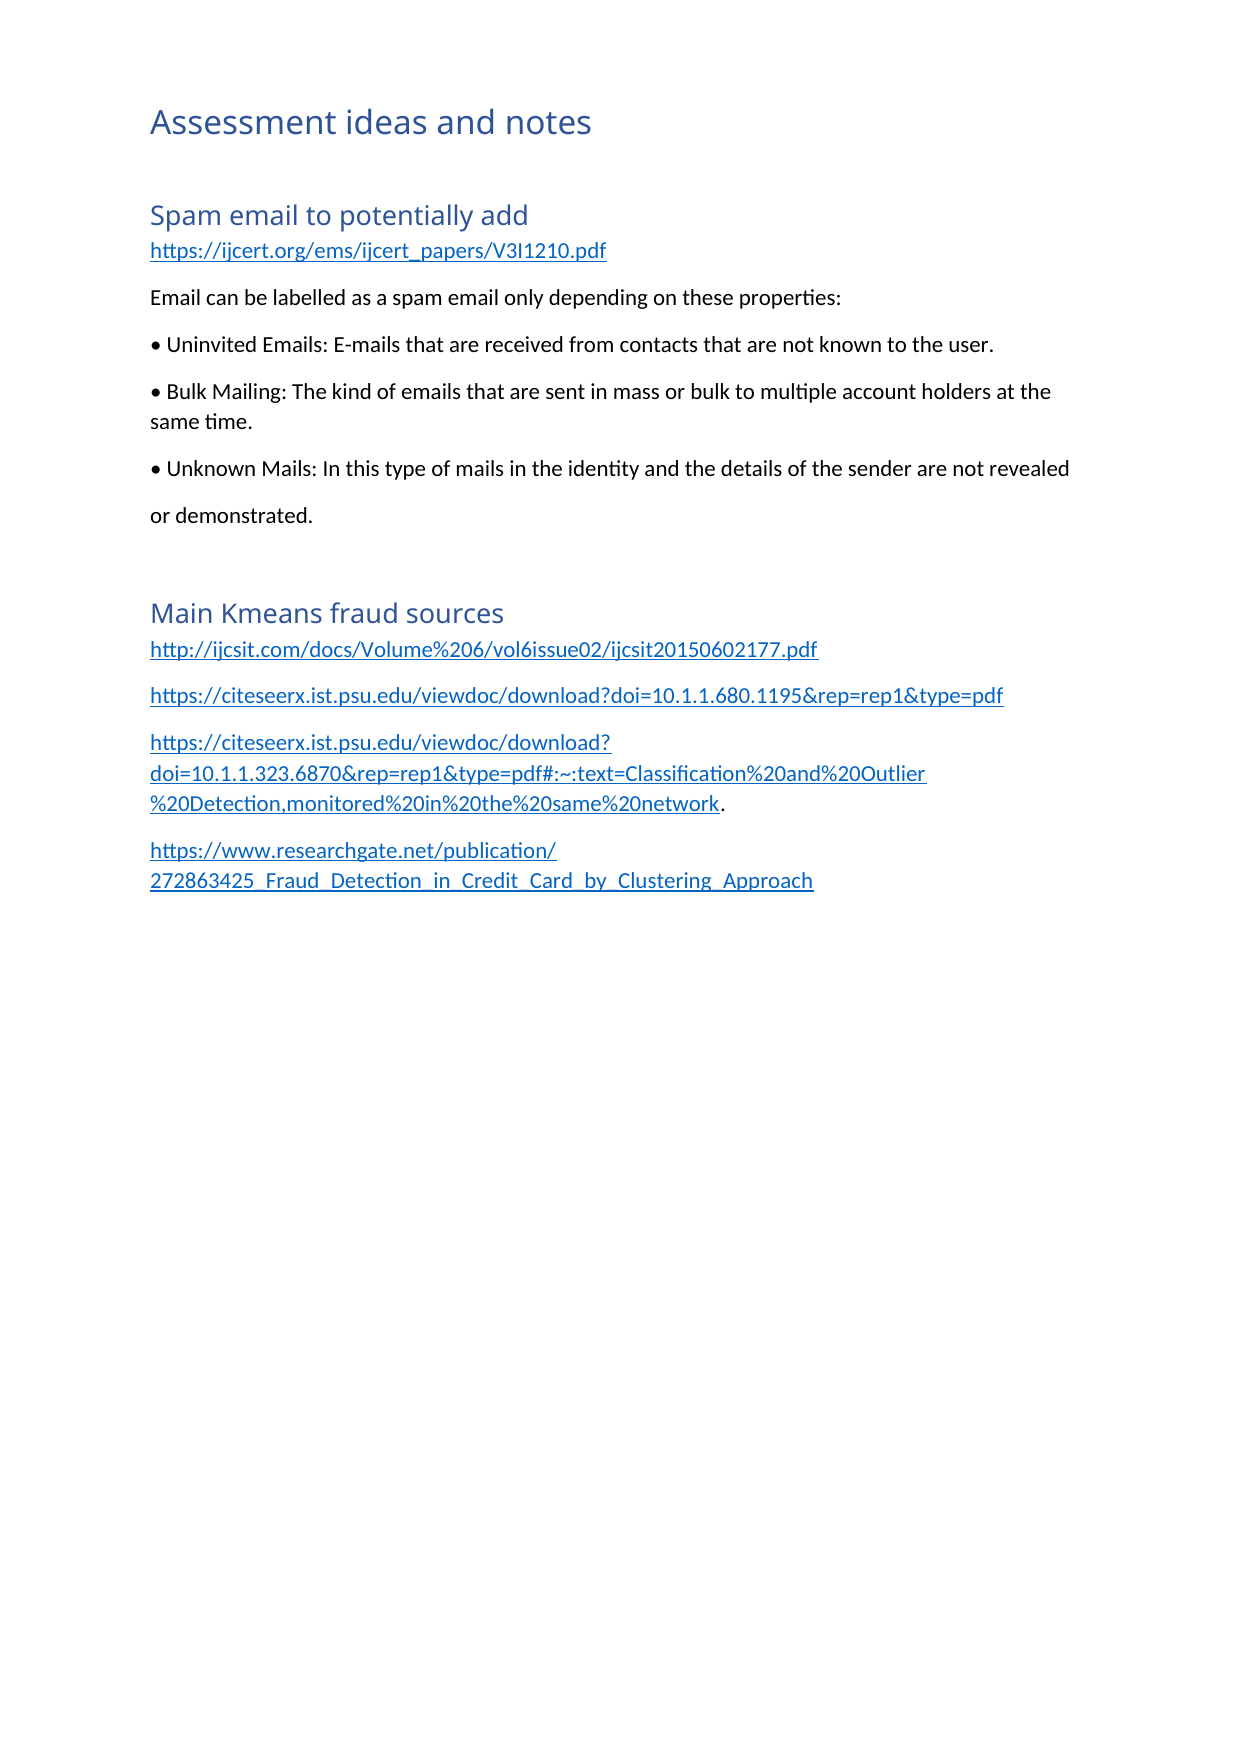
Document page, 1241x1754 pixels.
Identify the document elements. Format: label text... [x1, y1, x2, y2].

text https://www.researchgate.net/publication/272863425_Fraud_Detection_in_Credit_Card_by_Clustering_Approach [150, 836, 1090, 894]
text https://ijcert.org/ems/ijcert_papers/V3I1210.pdf [150, 237, 1090, 265]
subtitle Spam email to potentially add [150, 197, 1090, 234]
text or demonstrated. [150, 501, 1090, 529]
subtitle Main Kmeans fraud sources [150, 595, 1090, 632]
text http://ijcsit.com/docs/Volume%206/vol6issue02/ijcsit20150602177.pdf [150, 635, 1090, 663]
text https://citeseerx.ist.psu.edu/viewdoc/download?doi=10.1.1.680.1195&rep=rep1&type=pdf [150, 682, 1090, 710]
text • Bulk Mailing: The kind of emails that are sent in mass or bulk to multiple account holders at the same time. [150, 377, 1090, 436]
text Email can be labelled as a spam email only depending on these properties: [150, 283, 1090, 312]
text https://citeseerx.ist.psu.edu/viewdoc/download?doi=10.1.1.323.6870&rep=rep1&type=pdf#:~:text=Classification%20and%20Outlier%20Detection,monitored%20in%20the%20same%20network. [150, 728, 1090, 817]
text • Uninvited Emails: E-mails that are received from contacts that are not known to the user. [150, 330, 1090, 358]
text • Unknown Mails: In this type of mails in the identity and the details of the sender are not revealed [150, 454, 1090, 482]
